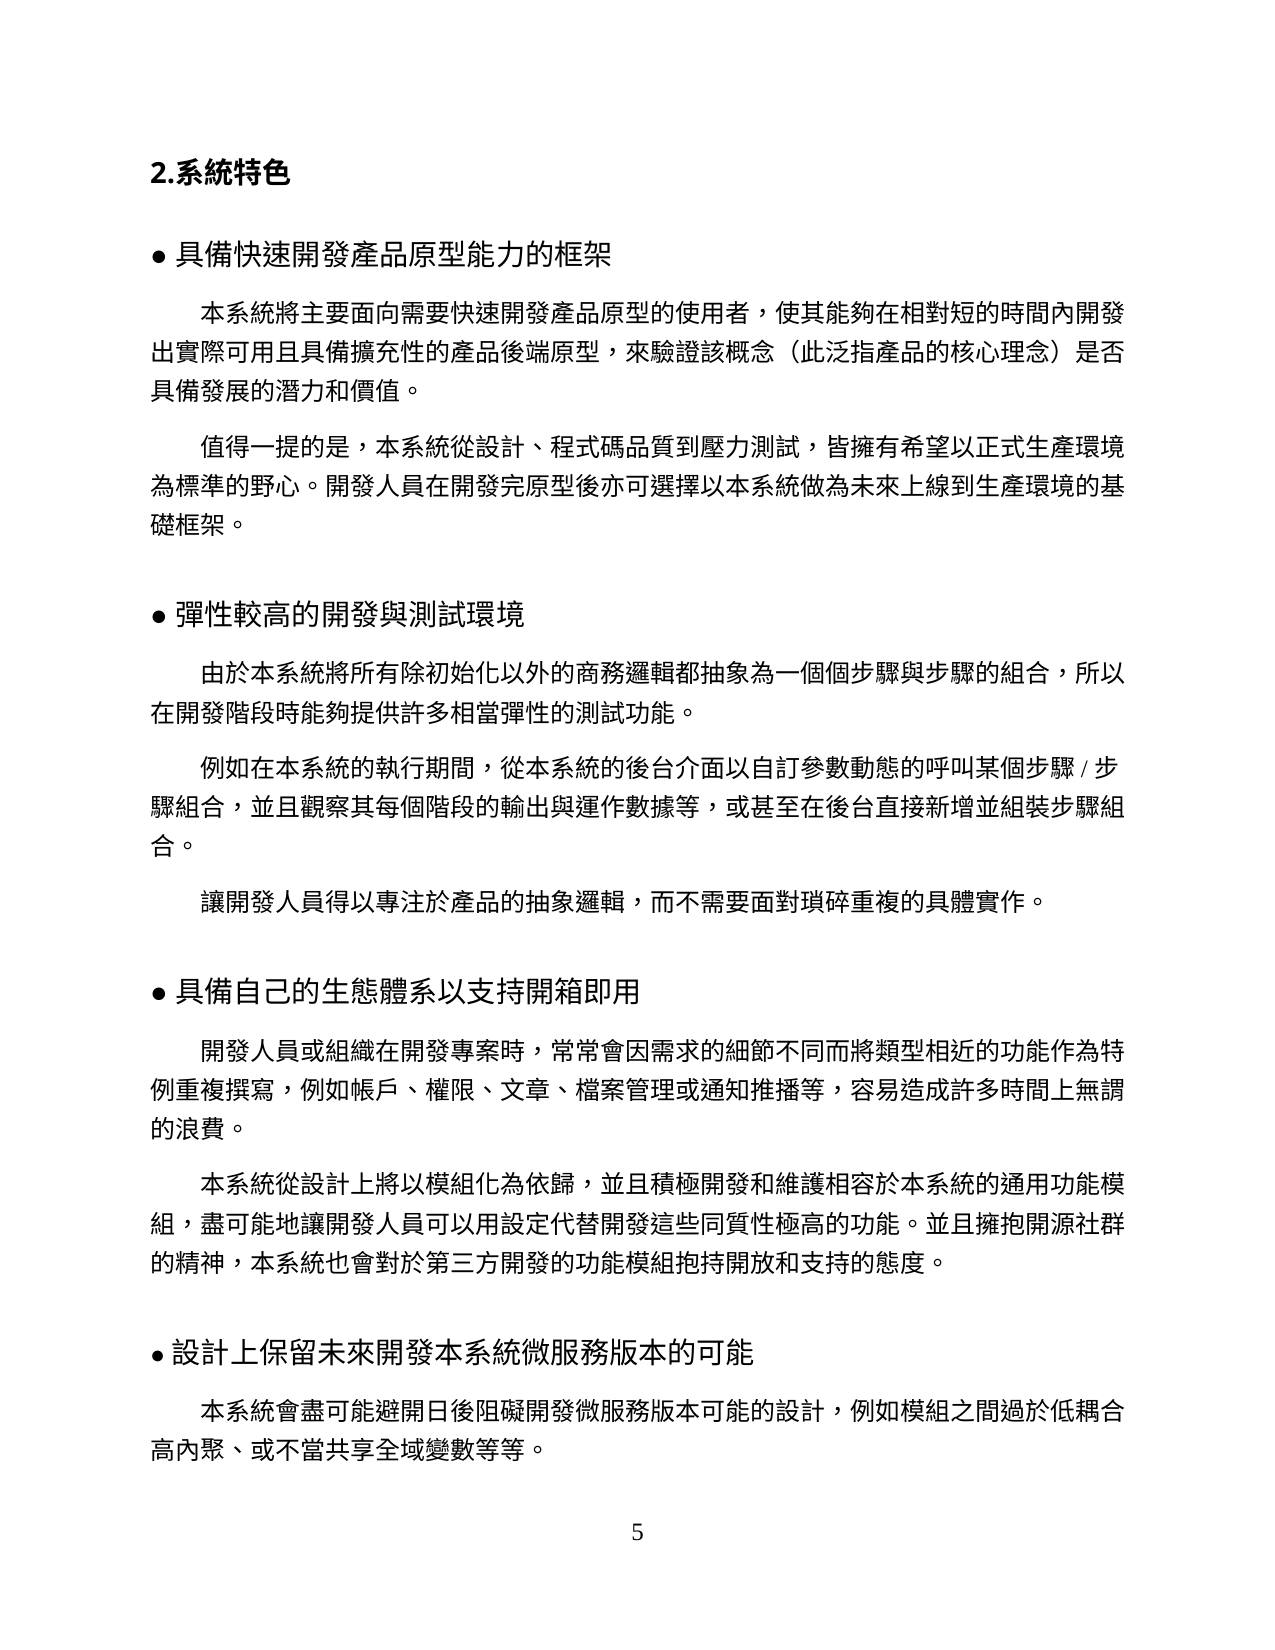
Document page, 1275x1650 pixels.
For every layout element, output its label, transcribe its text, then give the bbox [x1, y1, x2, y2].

text ● 設計上保留未來開發本系統微服務版本的可能 [150, 1329, 1125, 1372]
text 本系統從設計上將以模組化為依歸，並且積極開發和維護相容於本系統的通用功能模組，盡可能地讓開發人員可以用設定代替開發這些同質性極高的功能。並且擁抱開源社群的精神，本系統也會對於第三方開發的功能模組抱持開放和支持的態度。 [150, 1165, 1125, 1310]
text 例如在本系統的執行期間，從本系統的後台介面以自訂參數動態的呼叫某個步驟 / 步驟組合，並且觀察其每個階段的輸出與運作數據等，或甚至在後台直接新增並組裝步驟組合。 [150, 749, 1125, 863]
text ● 具備自己的生態體系以支持開箱即用 [150, 969, 1125, 1011]
text 由於本系統將所有除初始化以外的商務邏輯都抽象為一個個步驟與步驟的組合，所以在開發階段時能夠提供許多相當彈性的測試功能。 [150, 654, 1125, 729]
text 開發人員或組織在開發專案時，常常會因需求的細節不同而將類型相近的功能作為特例重複撰寫，例如帳戶、權限、文章、檔案管理或通知推播等，容易造成許多時間上無謂的浪費。 [150, 1031, 1125, 1146]
text 值得一提的是，本系統從設計、程式碼品質到壓力測試，皆擁有希望以正式生產環境為標準的野心。開發人員在開發完原型後亦可選擇以本系統做為未來上線到生產環境的基礎框架。 [150, 427, 1125, 573]
text ● 彈性較高的開發與測試環境 [150, 592, 1125, 634]
text 讓開發人員得以專注於產品的抽象邏輯，而不需要面對瑣碎重複的具體實作。 [150, 883, 1125, 950]
text ● 具備快速開發產品原型能力的框架 [150, 231, 1125, 273]
text 本系統將主要面向需要快速開發產品原型的使用者，使其能夠在相對短的時間內開發出實際可用且具備擴充性的產品後端原型，來驗證該概念（此泛指產品的核心理念）是否具備發展的潛力和價值。 [150, 293, 1125, 408]
text 本系統會盡可能避開日後阻礙開發微服務版本可能的設計，例如模組之間過於低耦合高內聚、或不當共享全域變數等等。 [150, 1392, 1125, 1467]
subtitle 2.系統特色 [150, 150, 1125, 228]
